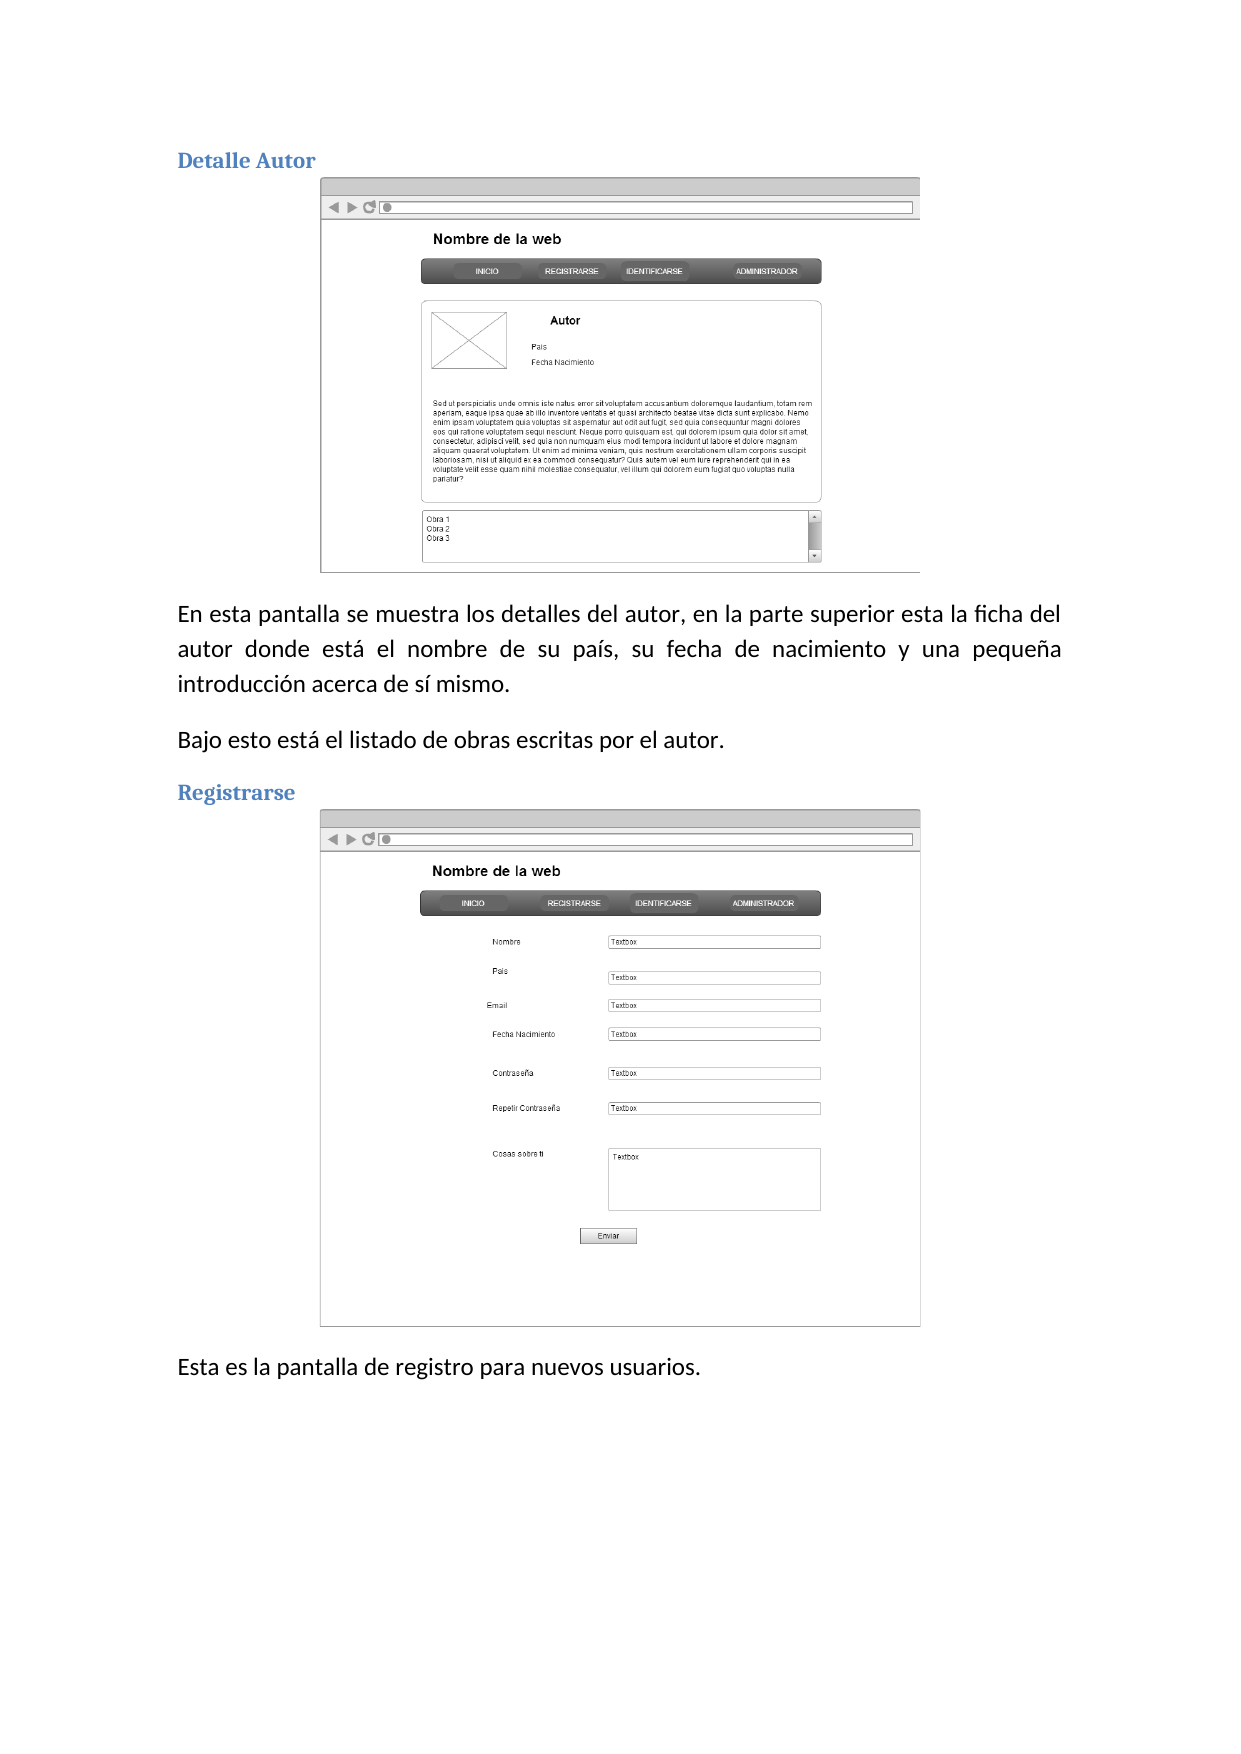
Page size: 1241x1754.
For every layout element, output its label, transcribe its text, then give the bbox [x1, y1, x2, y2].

picture [319, 809, 921, 1327]
text En esta pantalla se muestra los detalles del autor, en la parte superior esta la ficha del autor donde está el nombre de su país, su fecha de nacimiento y una pequeña introducción acerca de sí mismo. [177, 598, 1063, 698]
picture [320, 177, 920, 573]
text Esta es la pantalla de registro para nuevos usuarios. [177, 1352, 1063, 1382]
text Bajo esto está el listado de obras escritas por el autor. [177, 724, 1063, 754]
subtitle Detalle Autor [177, 148, 1063, 174]
subtitle Registrarse [177, 779, 1063, 806]
